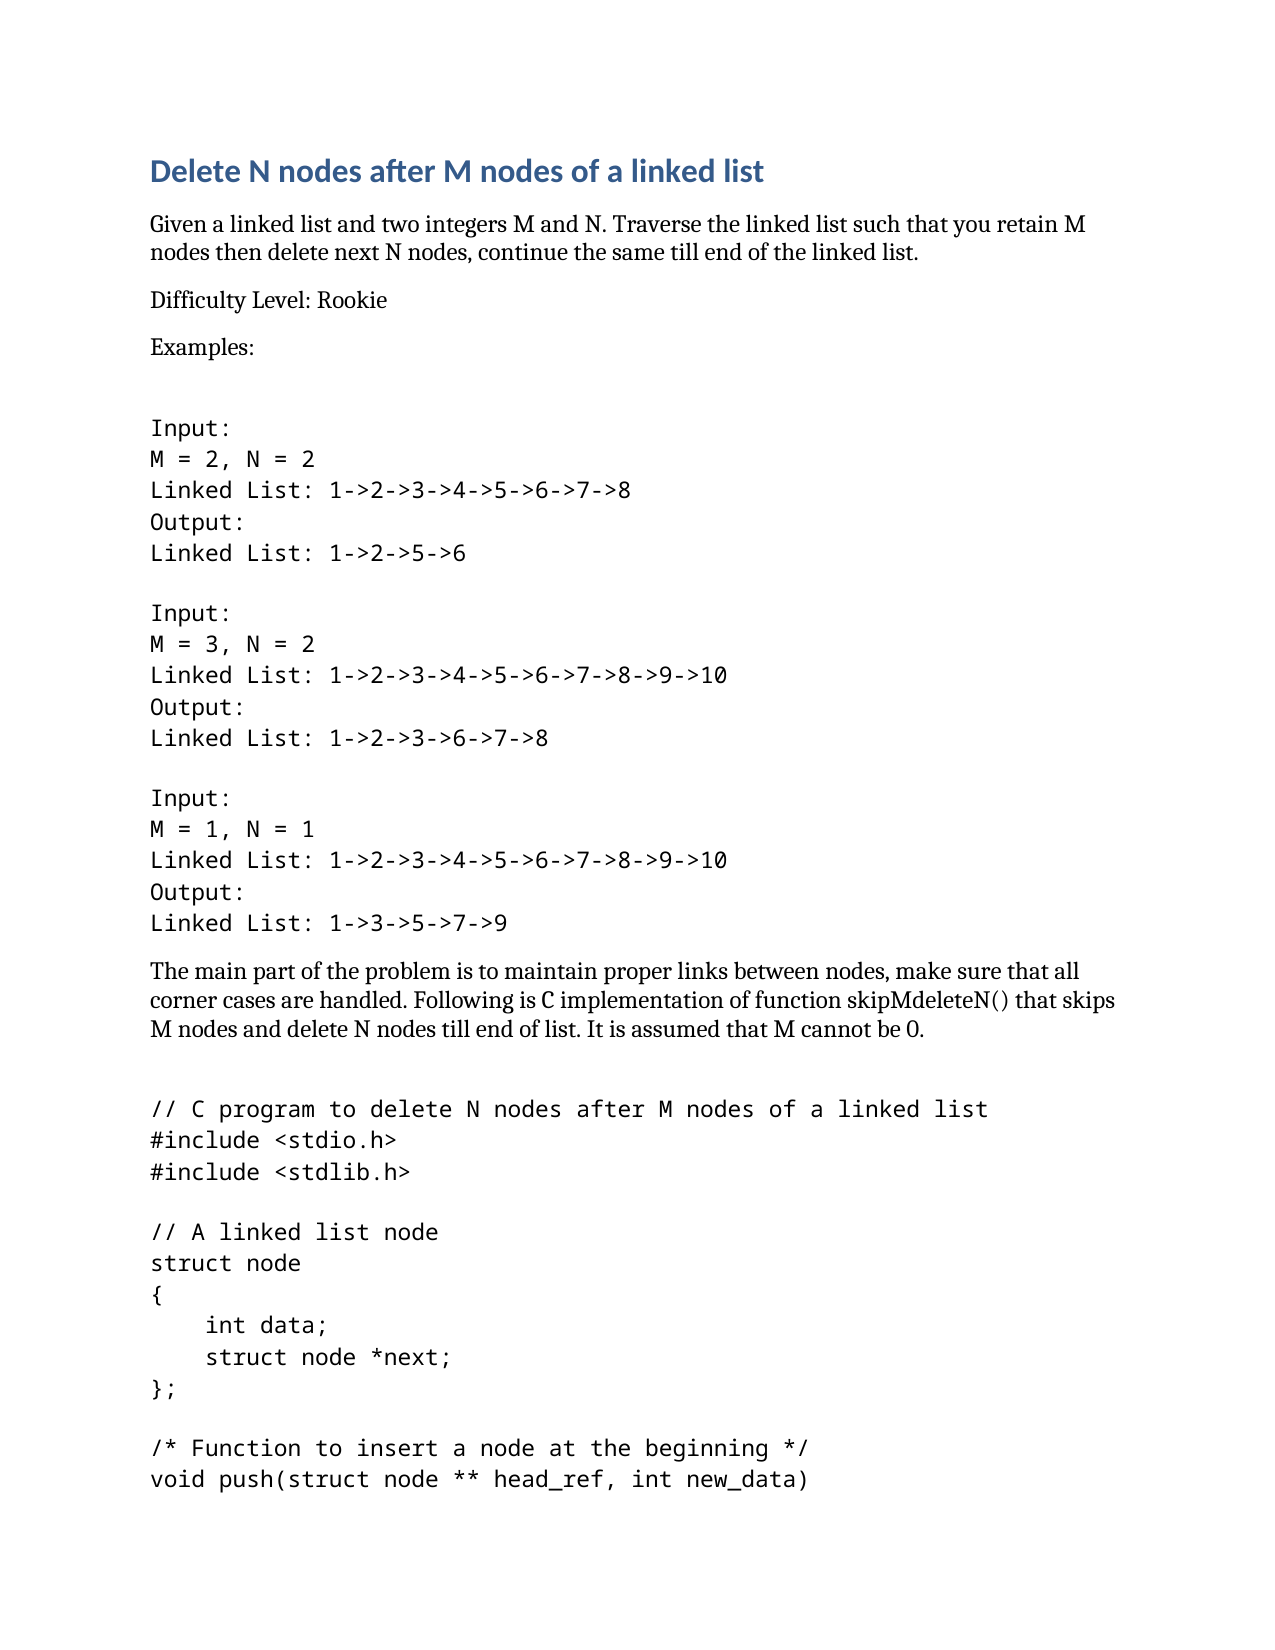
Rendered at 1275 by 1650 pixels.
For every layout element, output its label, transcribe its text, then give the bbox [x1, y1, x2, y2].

text Examples: [150, 333, 1125, 362]
text Difficulty Level: Rookie [150, 286, 1125, 314]
text Input: M = 2, N = 2 Linked List: 1->2->3->4->5->6->7->8 Output: Linked List: 1->2->5->6 Input: M = 3, N = 2 Linked List: 1->2->3->4->5->6->7->8->9->10 Output: Linked List: 1->2->3->6->7->8 Input: M = 1, N = 1 Linked List: 1->2->3->4->5->6->7->8->9->10 Output: Linked List: 1->3->5->7->9 [150, 381, 1125, 938]
text The main part of the problem is to maintain proper links between nodes, make sure that all corner cases are handled. Following is C implementation of function skipMdeleteN() that skips M nodes and delete N nodes till end of list. It is assumed that M cannot be 0. [150, 957, 1125, 1043]
subtitle Delete N nodes after M nodes of a linked list [150, 150, 1125, 191]
text Given a linked list and two integers M and N. Traverse the linked list such that you retain M nodes then delete next N nodes, continue the same till end of the linked list. [150, 209, 1125, 267]
